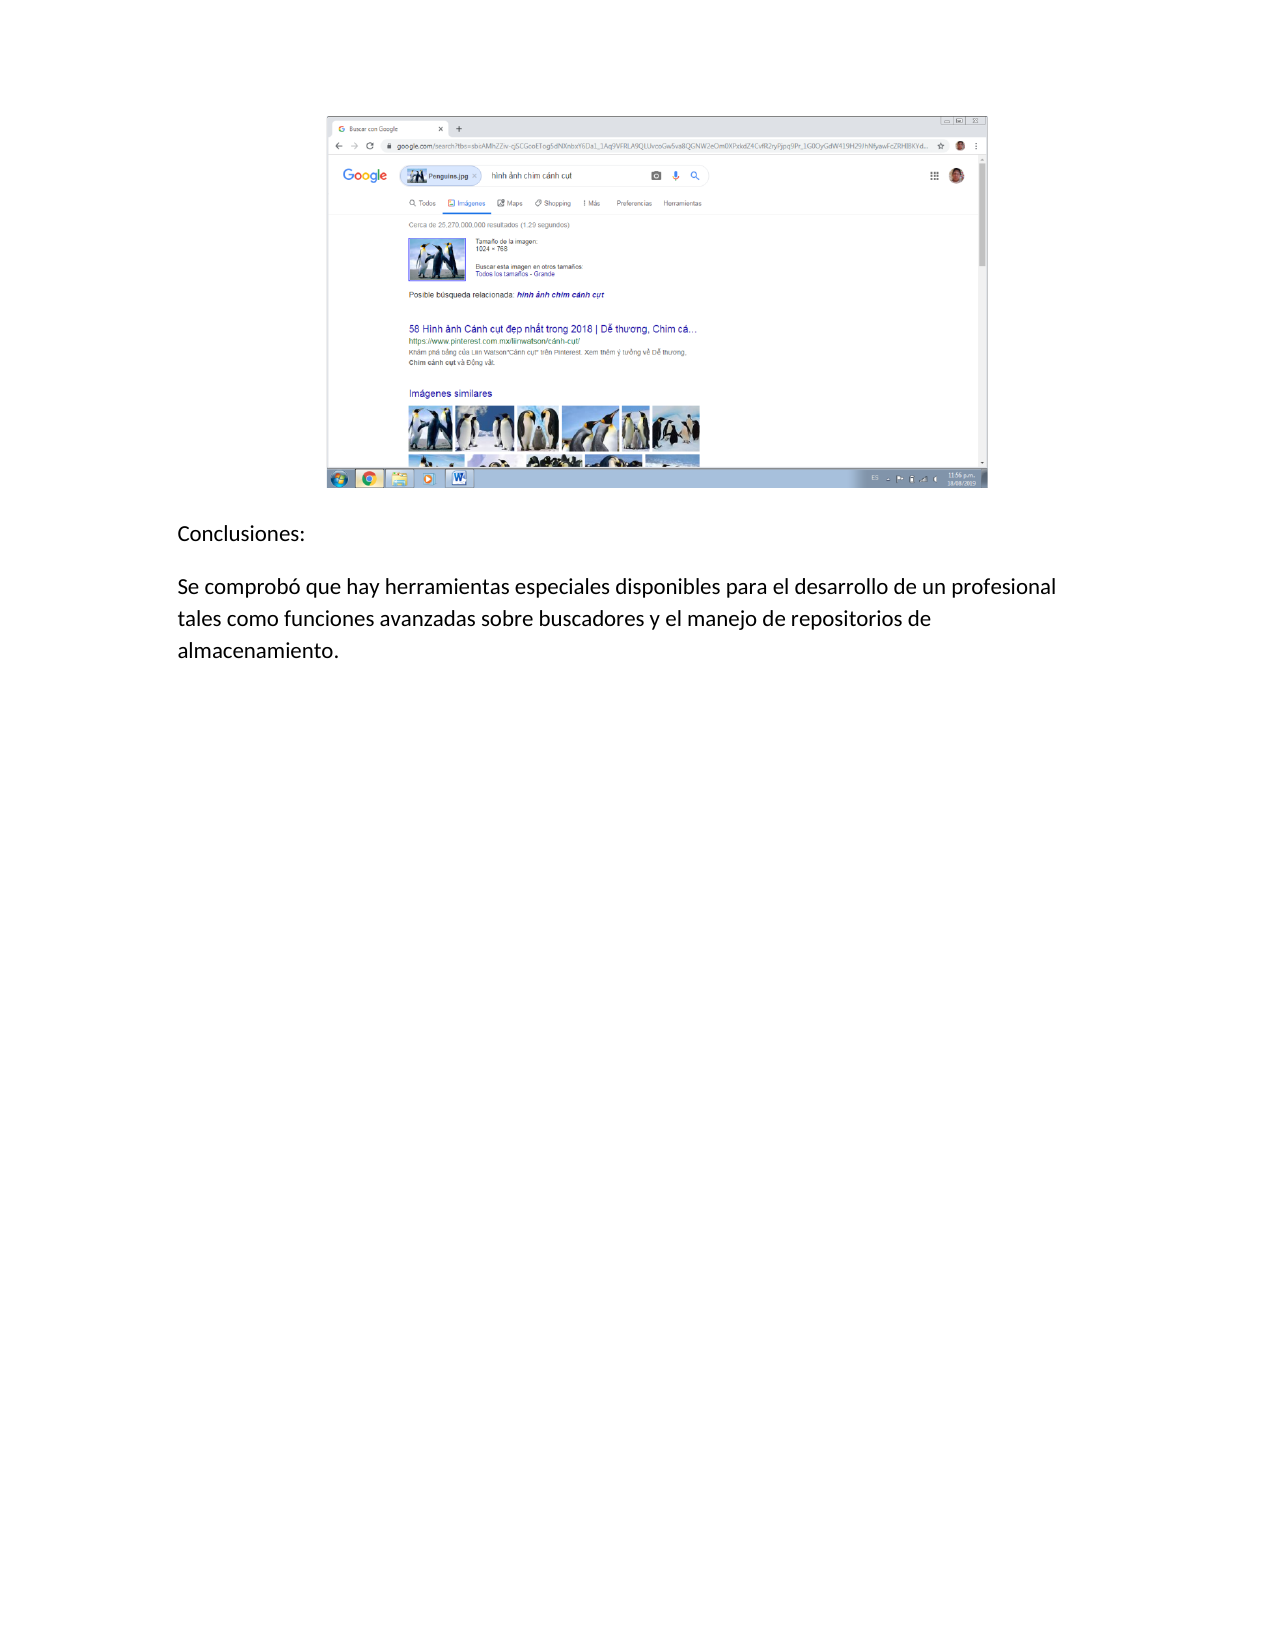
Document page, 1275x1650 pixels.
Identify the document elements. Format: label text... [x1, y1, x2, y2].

text Se comprobó que hay herramientas especiales disponibles para el desarrollo de un profesional tales como funciones avanzadas sobre buscadores y el manejo de repositorios de almacenamiento. [177, 572, 1098, 664]
picture [326, 116, 988, 488]
text Conclusiones: [177, 519, 1098, 547]
